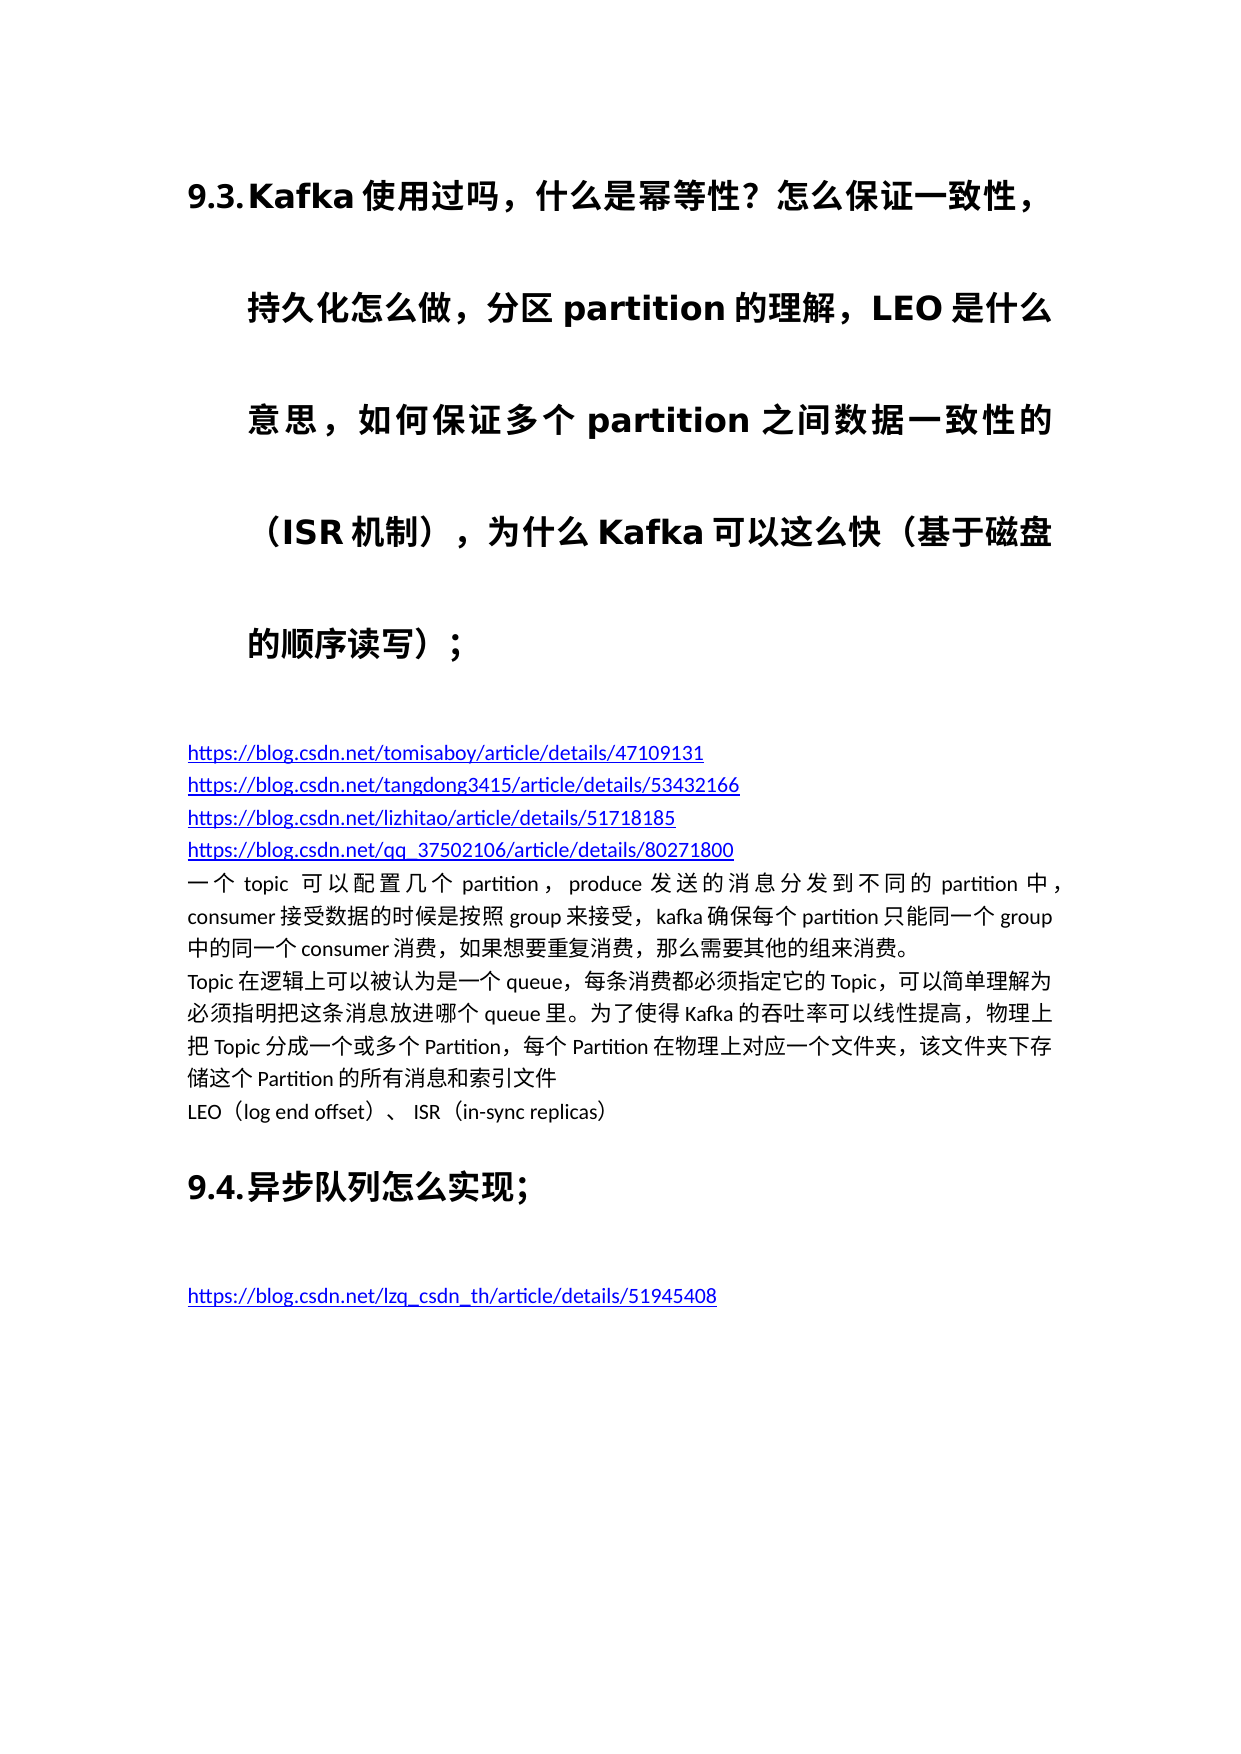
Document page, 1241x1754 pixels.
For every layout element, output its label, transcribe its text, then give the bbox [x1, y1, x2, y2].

text Topic在逻辑上可以被认为是一个queue，每条消费都必须指定它的Topic，可以简单理解为必须指明把这条消息放进哪个queue里。为了使得Kafka的吞吐率可以线性提高，物理上把Topic分成一个或多个Partition，每个Partition在物理上对应一个文件夹，该文件夹下存储这个Partition的所有消息和索引文件 [187, 963, 1053, 1093]
text LEO（log end offset）、 ISR（in-sync replicas） [187, 1093, 1053, 1126]
text 一个topic 可以配置几个partition，produce发送的消息分发到不同的partition中，consumer接受数据的时候是按照group来接受，kafka确保每个partition只能同一个group中的同一个consumer消费，如果想要重复消费，那么需要其他的组来消费。 [187, 866, 1053, 963]
subtitle Kafka使用过吗，什么是幂等性？怎么保证一致性，持久化怎么做，分区partition的理解，LEO是什么意思，如何保证多个partition之间数据一致性的（ISR机制），为什么Kafka可以这么快（基于磁盘的顺序读写）； [187, 162, 1053, 674]
subtitle 异步队列怎么实现； [187, 1153, 1053, 1218]
text https://blog.csdn.net/lzq_csdn_th/article/details/51945408 [187, 1280, 1053, 1312]
text https://blog.csdn.net/qq_37502106/article/details/80271800 [187, 833, 1053, 866]
text https://blog.csdn.net/lizhitao/article/details/51718185 [187, 801, 1053, 833]
text https://blog.csdn.net/tomisaboy/article/details/47109131 [187, 736, 1053, 768]
text https://blog.csdn.net/tangdong3415/article/details/53432166 [187, 768, 1053, 801]
